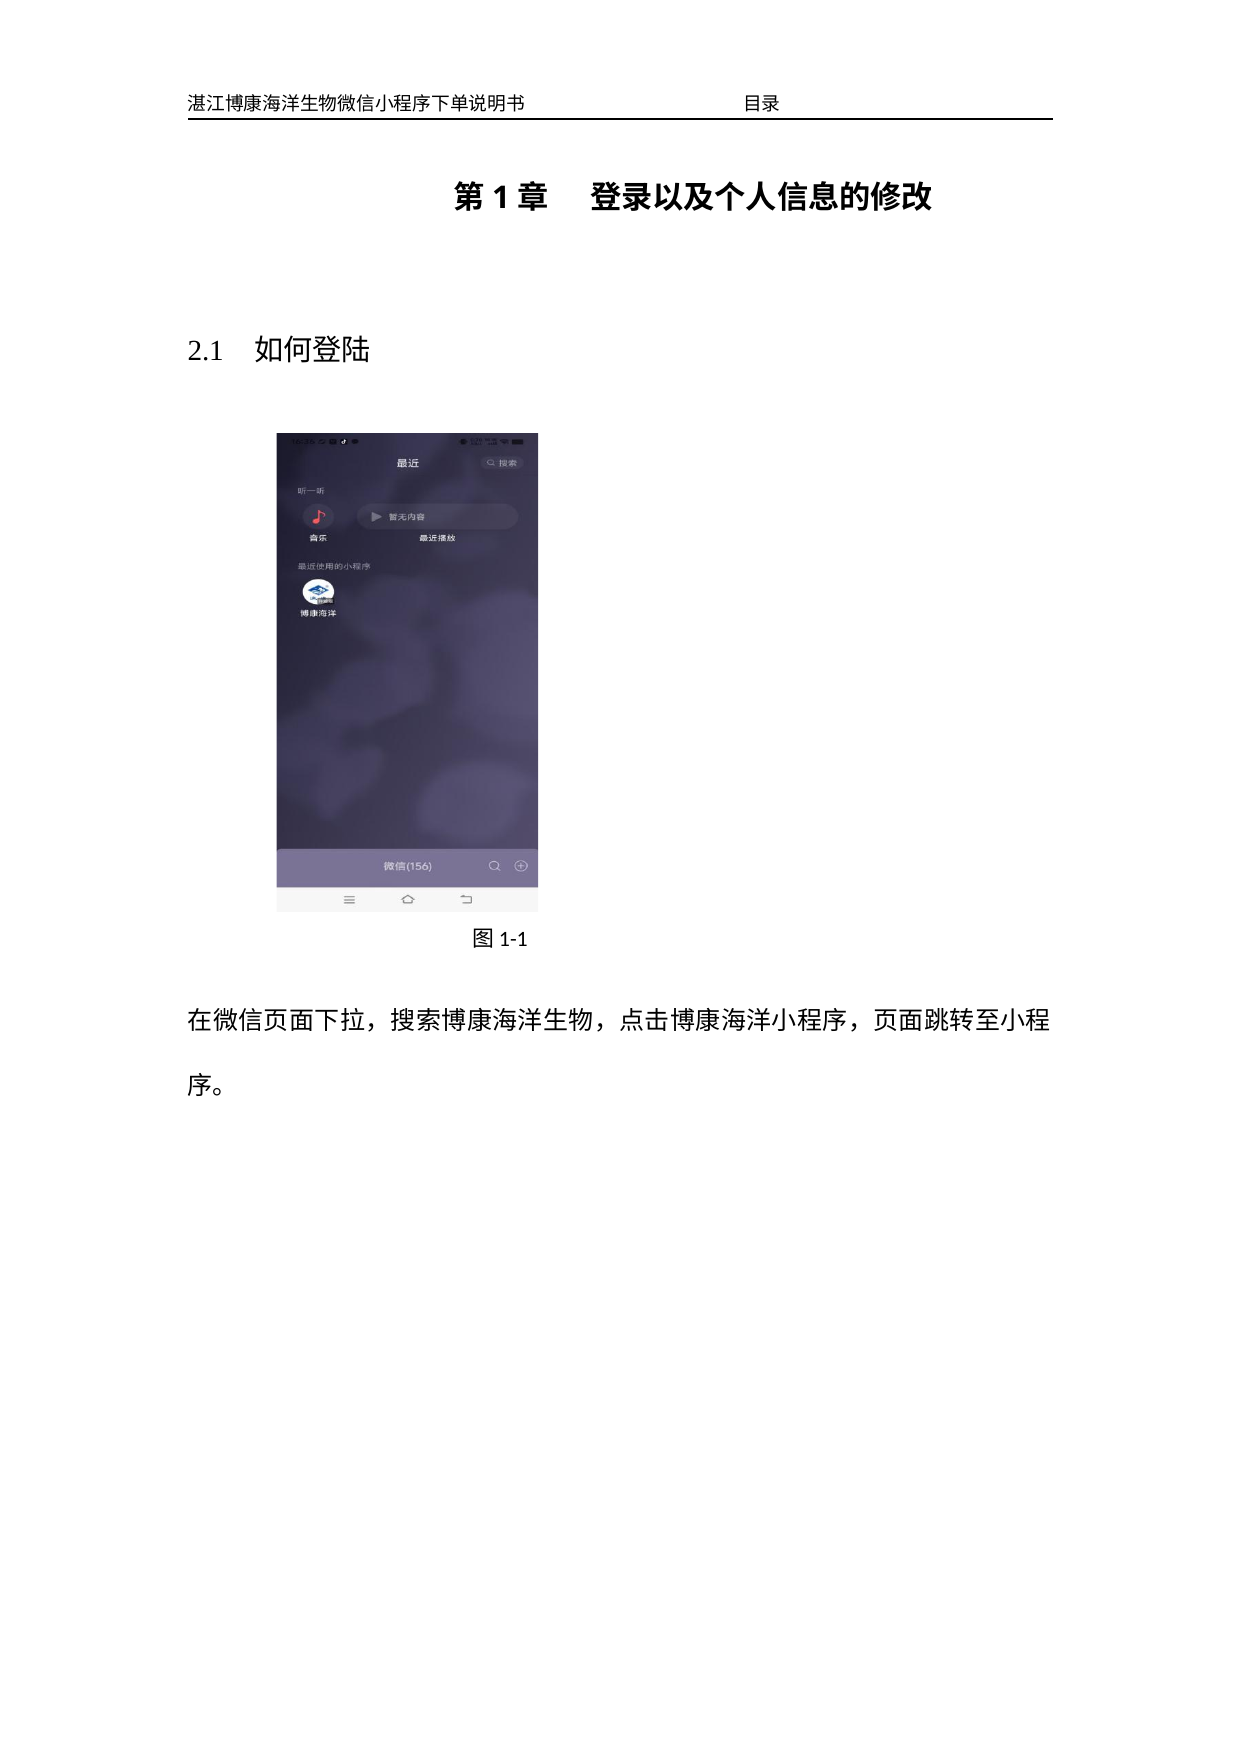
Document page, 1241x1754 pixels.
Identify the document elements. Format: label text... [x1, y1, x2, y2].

picture [276, 433, 539, 912]
subtitle 如何登陆 [187, 315, 1053, 380]
subtitle 登录以及个人信息的修改 [333, 162, 1053, 227]
text 在微信页面下拉，搜索博康海洋生物，点击博康海洋小程序，页面跳转至小程序。 [187, 986, 1053, 1116]
text 图 1-1 [187, 921, 1053, 953]
